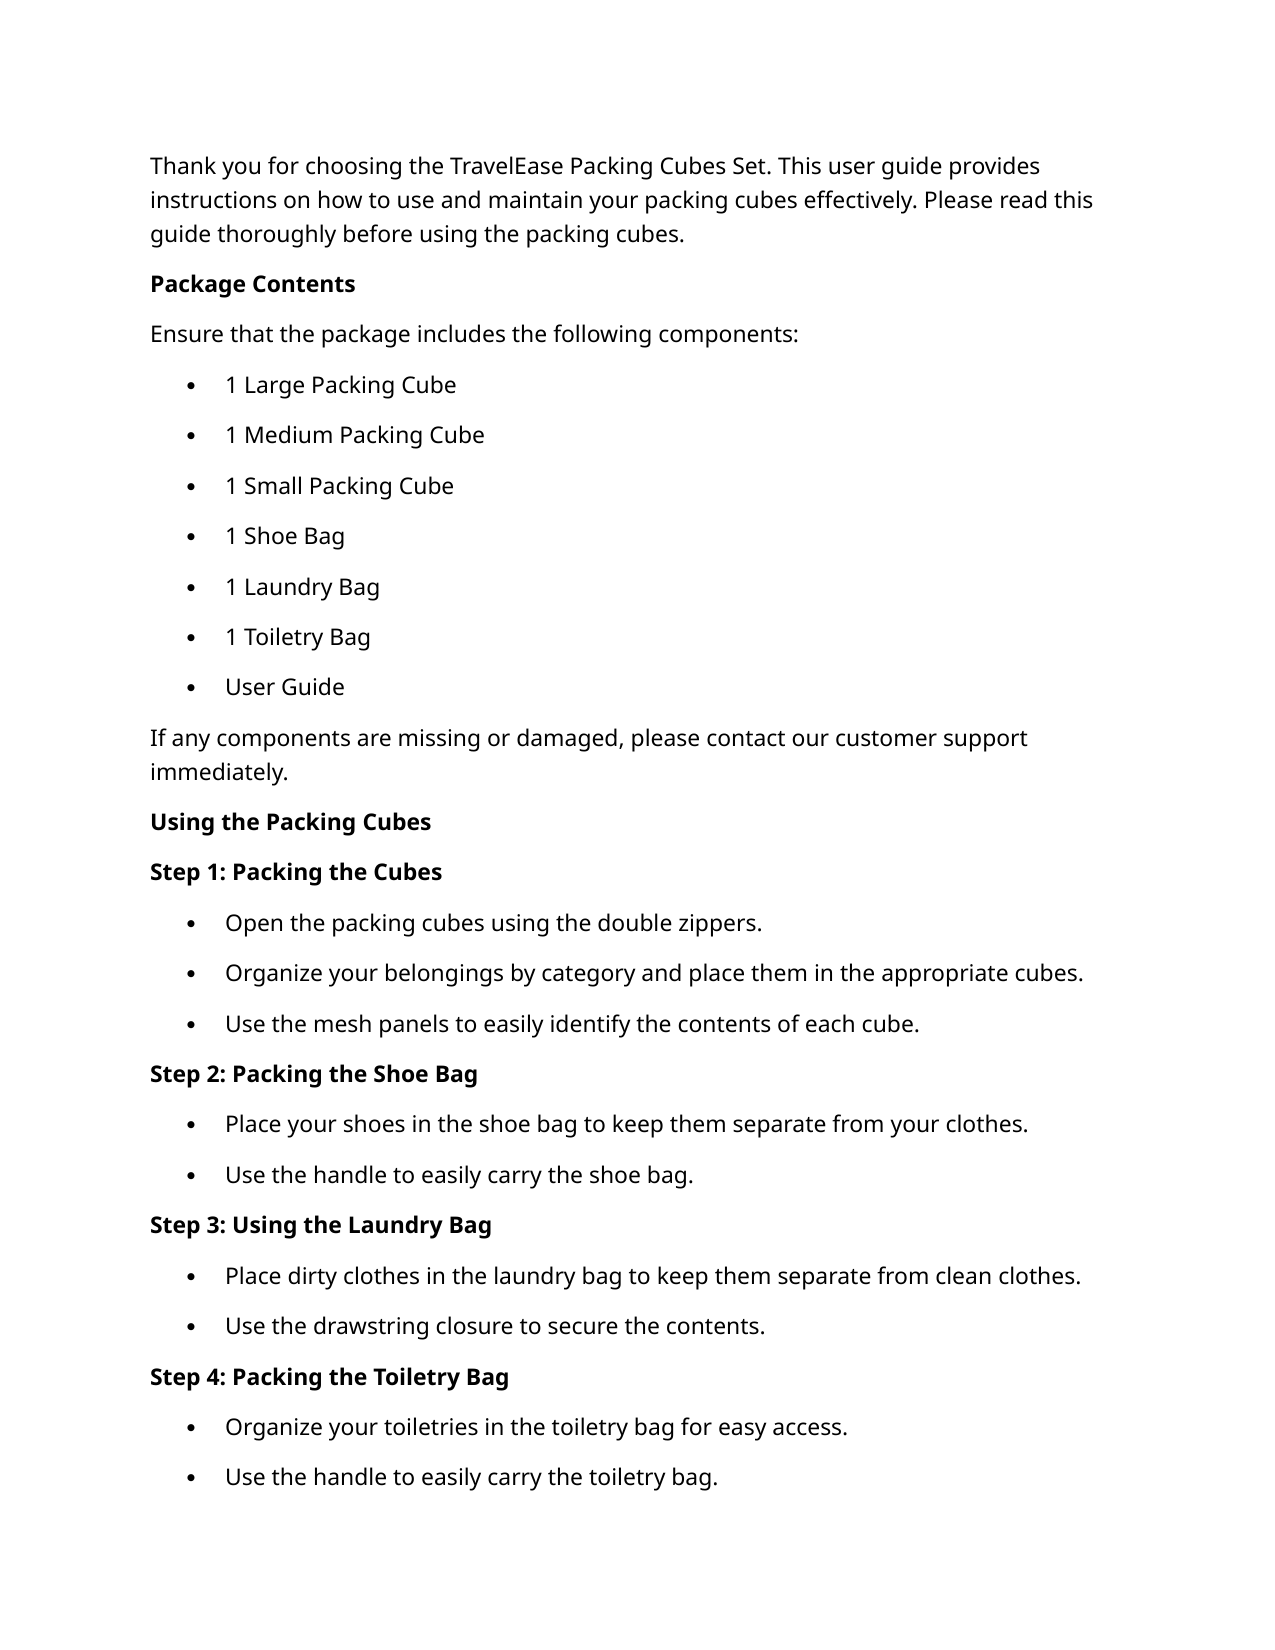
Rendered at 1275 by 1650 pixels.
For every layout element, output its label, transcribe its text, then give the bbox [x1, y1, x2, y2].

list 1 Laundry Bag [187, 570, 1125, 602]
text Thank you for choosing the TravelEase Packing Cubes Set. This user guide provides instructions on how to use and maintain your packing cubes effectively. Please read this guide thoroughly before using the packing cubes. [150, 150, 1125, 249]
list Organize your belongings by category and place them in the appropriate cubes. [187, 957, 1125, 988]
text If any components are missing or damaged, please contact our customer support immediately. [150, 722, 1125, 787]
text Ensure that the package includes the following components: [150, 318, 1125, 349]
list Use the drawstring closure to secure the contents. [187, 1310, 1125, 1341]
list Use the mesh panels to easily identify the contents of each cube. [187, 1007, 1125, 1039]
list 1 Small Packing Cube [187, 469, 1125, 501]
list Use the handle to easily carry the toiletry bag. [187, 1461, 1125, 1492]
list User Guide [187, 671, 1125, 702]
text Step 3: Using the Laundry Bag [150, 1209, 1125, 1240]
text Step 2: Packing the Shoe Bag [150, 1058, 1125, 1089]
list Organize your toiletries in the toiletry bag for easy access. [187, 1411, 1125, 1442]
text Step 4: Packing the Toiletry Bag [150, 1360, 1125, 1392]
list Use the handle to easily carry the shoe bag. [187, 1159, 1125, 1190]
text Package Contents [150, 268, 1125, 299]
list Place dirty clothes in the laundry bag to keep them separate from clean clothes. [187, 1259, 1125, 1291]
list Open the packing cubes using the double zippers. [187, 907, 1125, 938]
list Place your shoes in the shoe bag to keep them separate from your clothes. [187, 1108, 1125, 1139]
list 1 Toiletry Bag [187, 621, 1125, 652]
list 1 Medium Packing Cube [187, 419, 1125, 450]
list 1 Large Packing Cube [187, 369, 1125, 400]
text Step 1: Packing the Cubes [150, 856, 1125, 887]
text Using the Packing Cubes [150, 806, 1125, 837]
list 1 Shoe Bag [187, 520, 1125, 551]
